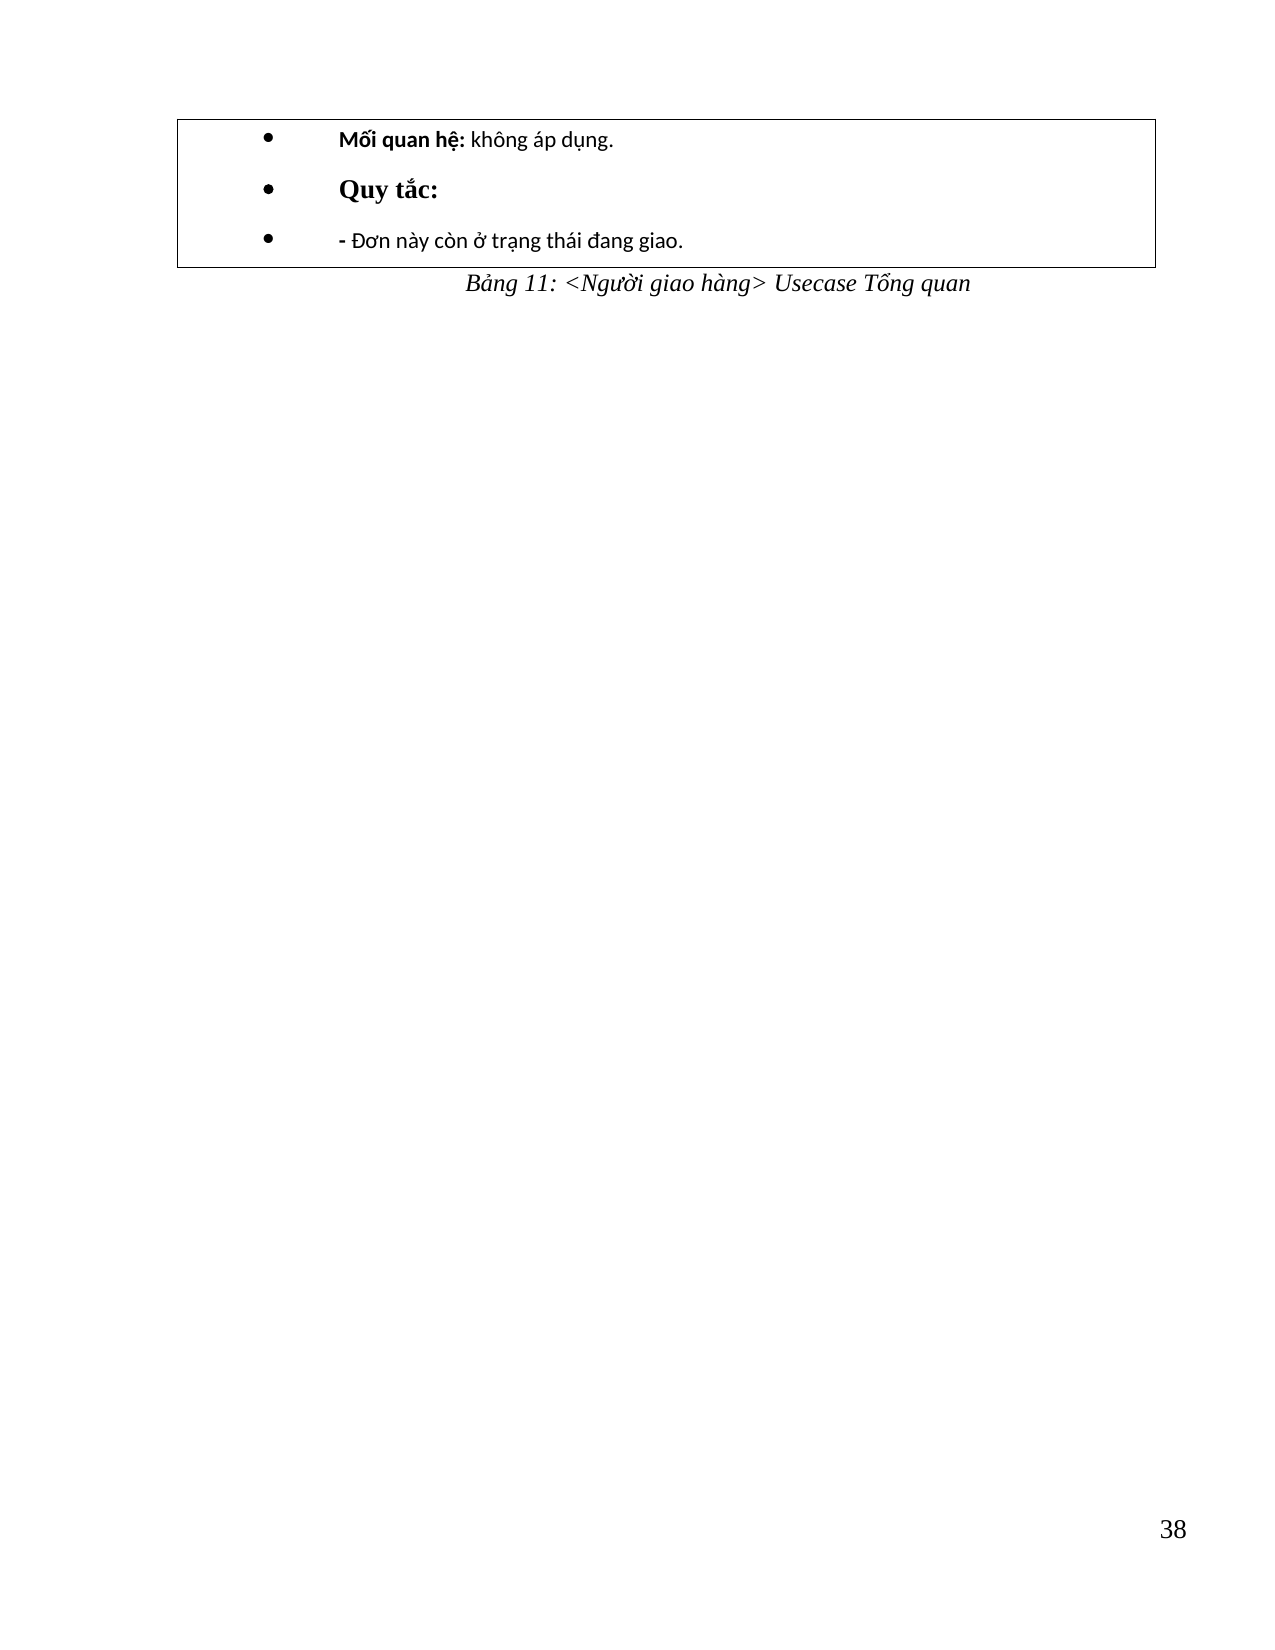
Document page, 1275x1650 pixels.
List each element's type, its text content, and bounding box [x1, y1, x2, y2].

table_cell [178, 120, 1155, 267]
